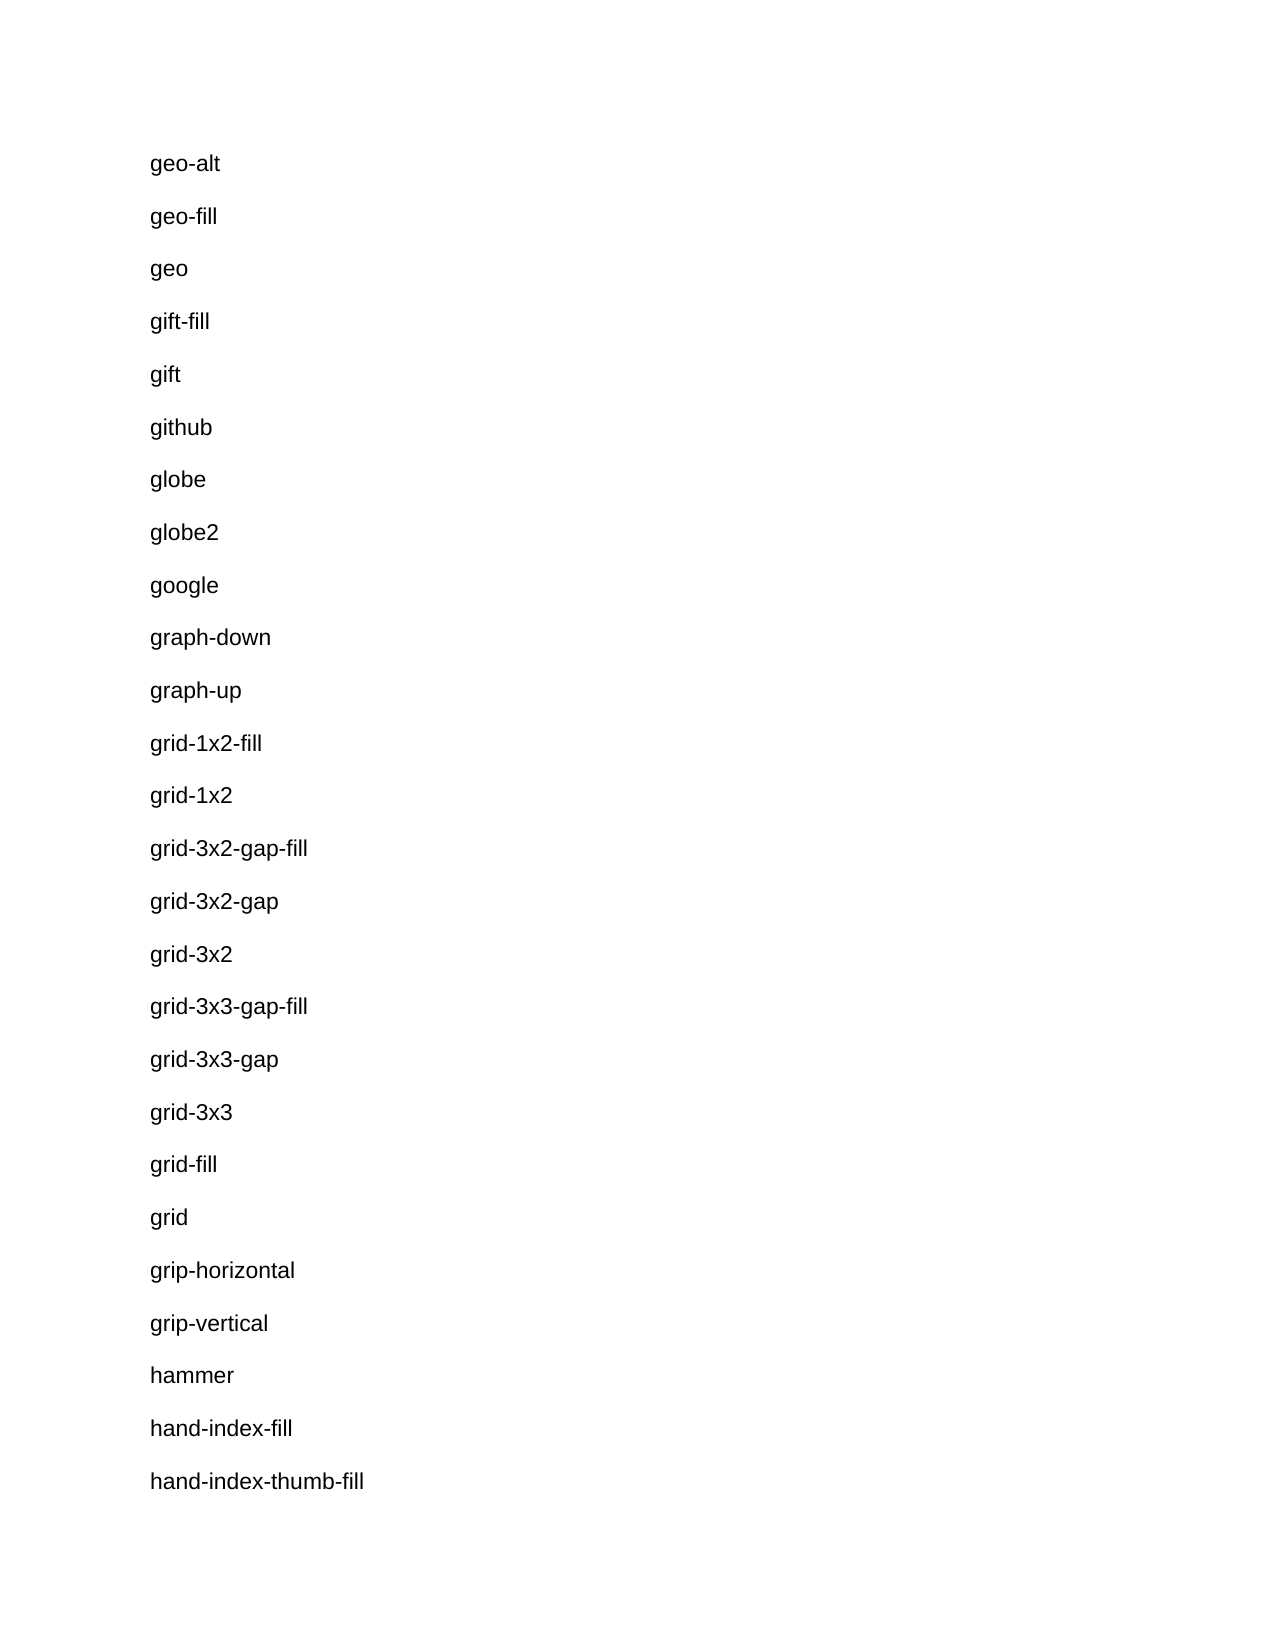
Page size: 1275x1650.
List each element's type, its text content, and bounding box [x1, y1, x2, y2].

text grid [150, 1204, 1125, 1231]
text geo-fill [150, 203, 1125, 229]
text grid-3x3 [150, 1099, 1125, 1125]
text geo [150, 255, 1125, 282]
text grid-3x2 [150, 941, 1125, 967]
text graph-down [150, 624, 1125, 651]
text geo-alt [150, 150, 1125, 176]
text grid-1x2-fill [150, 730, 1125, 756]
text grid-3x2-gap [150, 888, 1125, 914]
text grip-vertical [150, 1309, 1125, 1336]
text grid-fill [150, 1151, 1125, 1178]
text gift-fill [150, 308, 1125, 334]
text grid-1x2 [150, 782, 1125, 809]
text hand-index-thumb-fill [150, 1468, 1125, 1494]
text grid-3x3-gap [150, 1046, 1125, 1072]
text grid-3x2-gap-fill [150, 835, 1125, 862]
text github [150, 413, 1125, 440]
text hammer [150, 1362, 1125, 1389]
text globe2 [150, 519, 1125, 545]
text grip-horizontal [150, 1257, 1125, 1283]
text hand-index-fill [150, 1415, 1125, 1441]
text gift [150, 361, 1125, 387]
text google [150, 572, 1125, 598]
text grid-3x3-gap-fill [150, 993, 1125, 1020]
text graph-up [150, 677, 1125, 703]
text globe [150, 466, 1125, 493]
